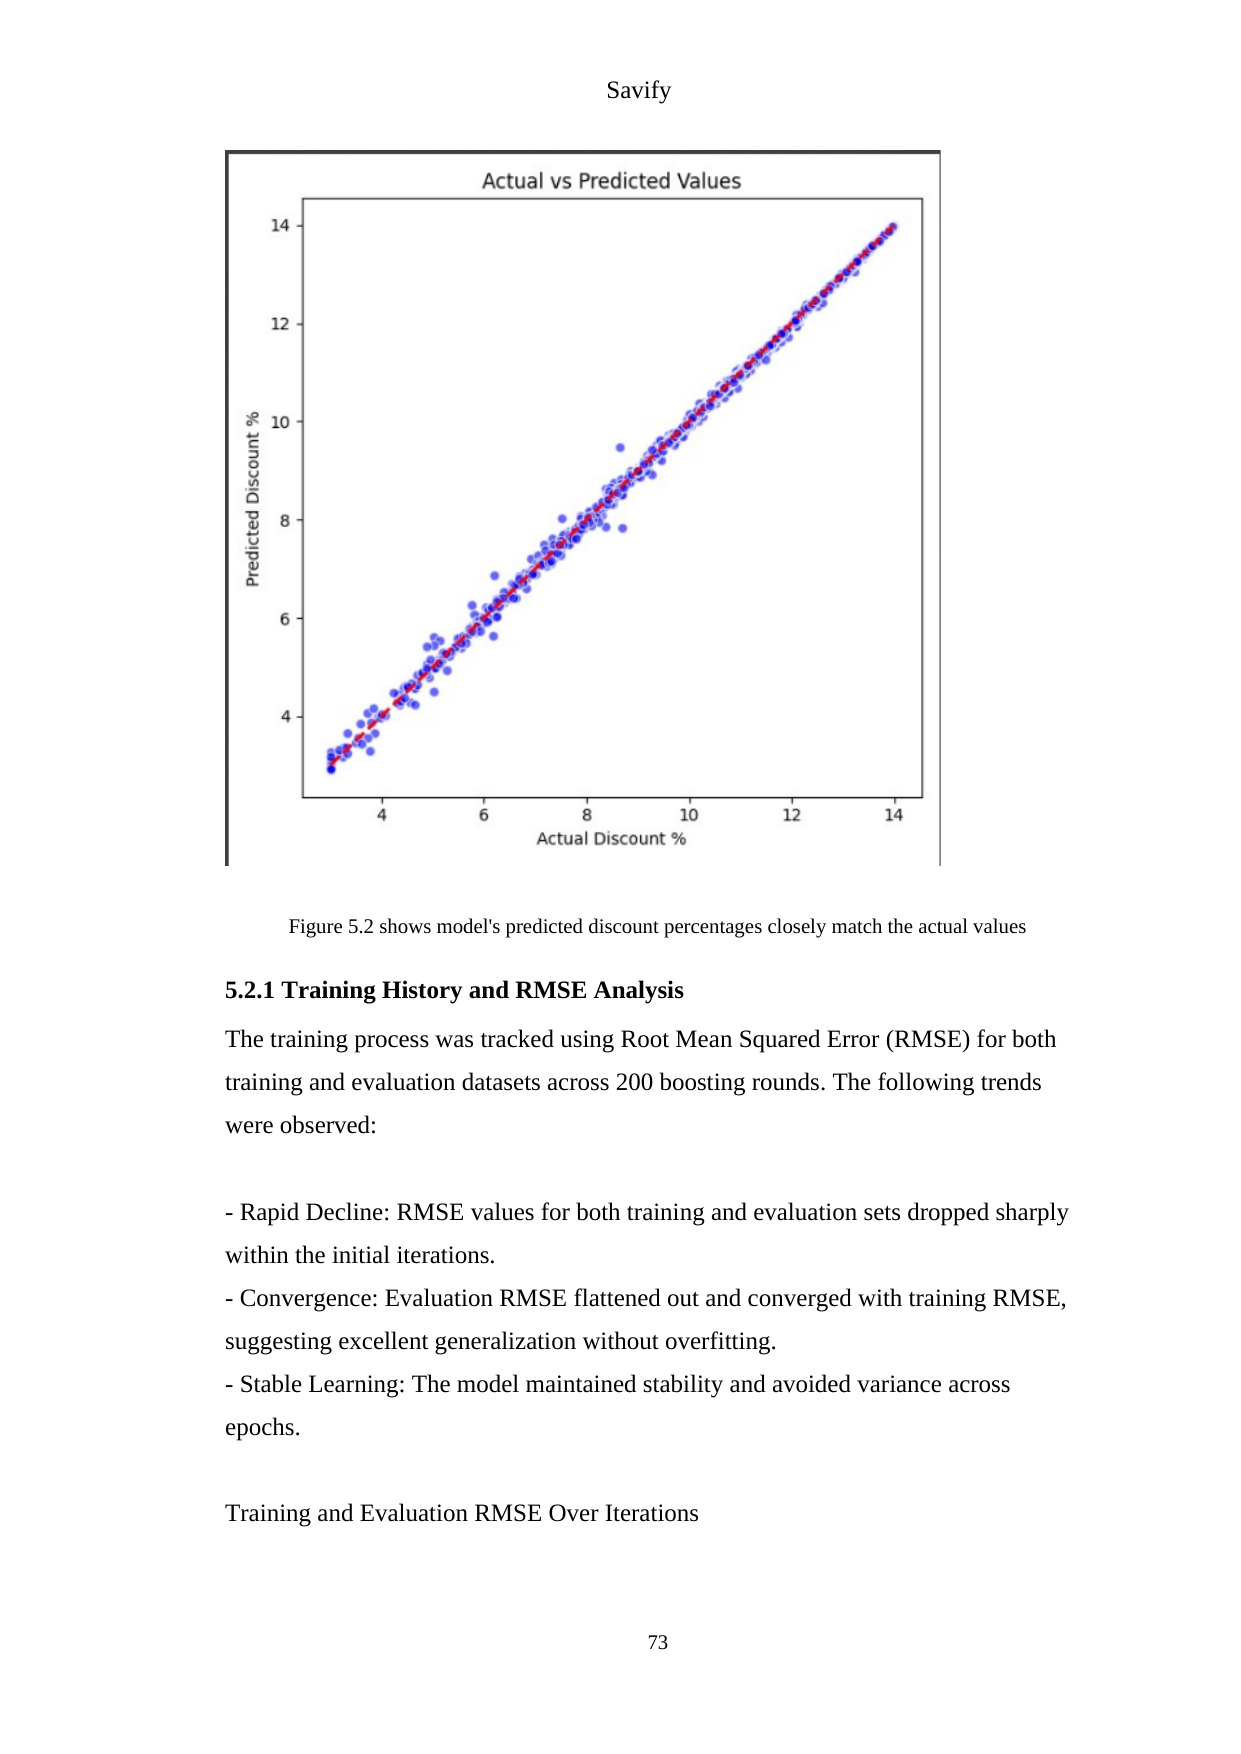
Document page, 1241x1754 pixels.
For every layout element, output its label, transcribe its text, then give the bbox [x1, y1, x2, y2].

text Figure 5.2 shows model's predicted discount percentages closely match the actual values [225, 914, 1090, 938]
picture [225, 150, 941, 866]
subtitle 5.2.1 Training History and RMSE Analysis [225, 975, 1090, 1003]
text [225, 1024, 1090, 1570]
